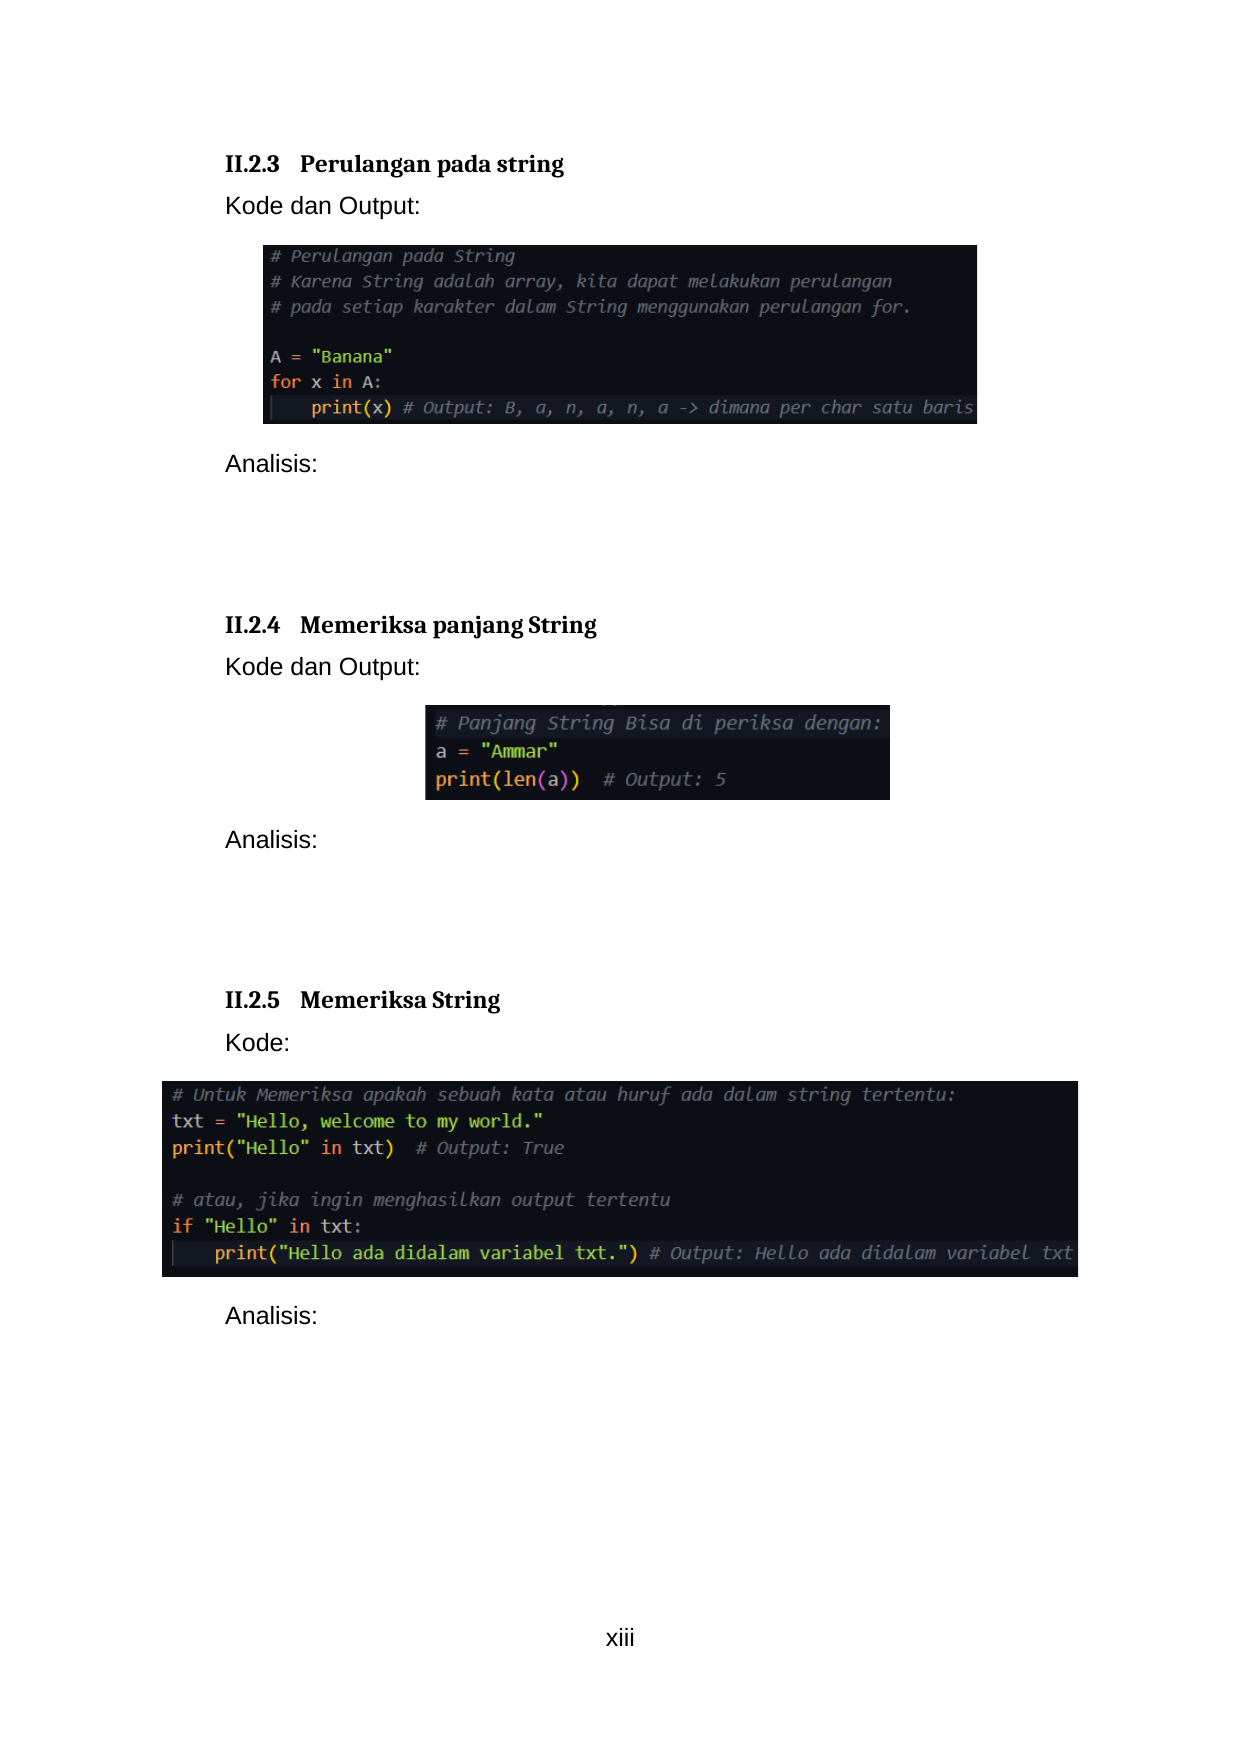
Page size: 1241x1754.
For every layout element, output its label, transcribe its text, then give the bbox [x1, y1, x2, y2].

text Analisis: [150, 449, 1090, 478]
picture [425, 705, 890, 800]
subtitle Memeriksa String [225, 986, 1090, 1015]
text Analisis: [225, 825, 1090, 853]
subtitle Perulangan pada string [225, 150, 1090, 179]
subtitle Memeriksa panjang String [225, 611, 1090, 639]
picture [263, 245, 978, 424]
text Analisis: [225, 1301, 1090, 1330]
picture [162, 1081, 1079, 1277]
text Kode dan Output: [225, 652, 1090, 681]
text Kode dan Output: [225, 191, 1090, 220]
text Kode: [225, 1028, 1090, 1056]
